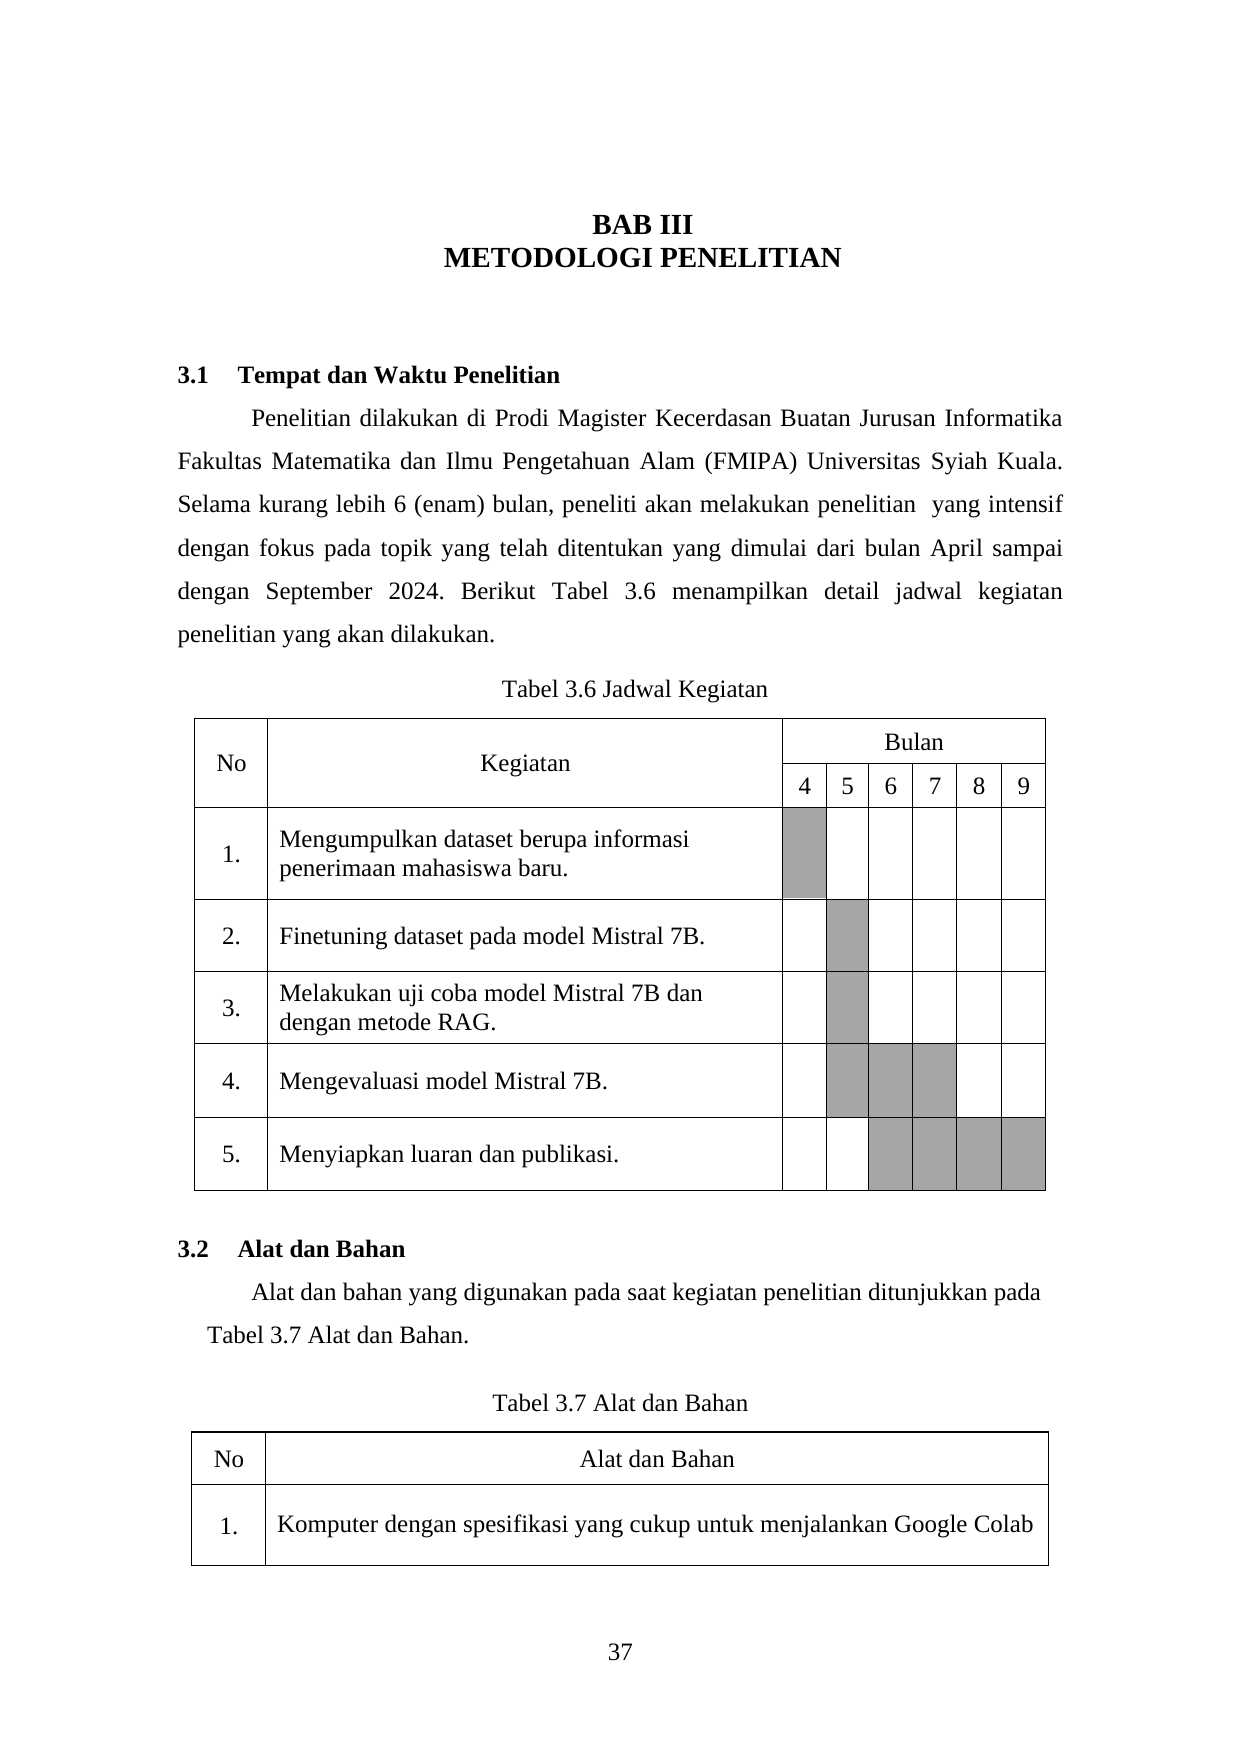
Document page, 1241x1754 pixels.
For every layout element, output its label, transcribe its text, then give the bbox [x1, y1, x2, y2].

subtitle Tempat dan Waktu Penelitian [177, 360, 1063, 389]
table_cell [783, 900, 826, 971]
text Alat dan bahan yang digunakan pada saat kegiatan penelitian ditunjukkan pada [177, 1277, 1063, 1306]
subtitle Alat dan Bahan [177, 1234, 1063, 1263]
table_cell [957, 972, 1001, 1043]
table_cell [957, 1044, 1001, 1117]
table_cell [1002, 972, 1045, 1043]
table_cell [827, 972, 868, 1043]
table_cell Mengumpulkan dataset berupa informasi penerimaan mahasiswa baru. [268, 808, 782, 898]
table_cell 7 [913, 764, 956, 807]
table_cell Melakukan uji coba model Mistral 7B dan dengan metode RAG. [268, 972, 782, 1043]
table_cell [913, 808, 956, 898]
table_cell [827, 1118, 868, 1190]
table_cell 5. [195, 1118, 267, 1190]
table_cell 8 [957, 764, 1001, 807]
table_cell [783, 808, 826, 898]
table_cell [1002, 808, 1045, 898]
table_cell [913, 1118, 956, 1190]
table_cell [869, 808, 912, 898]
table_cell [913, 1044, 956, 1117]
table_cell [913, 900, 956, 971]
table_cell 4. [195, 1044, 267, 1117]
table_cell [869, 1118, 912, 1190]
table_cell [783, 972, 826, 1043]
table_cell [869, 972, 912, 1043]
table_cell 9 [1002, 764, 1045, 807]
table_cell [957, 1118, 1001, 1190]
table_cell [869, 1044, 912, 1117]
table_header Alat dan Bahan [266, 1433, 1048, 1484]
table_cell [1002, 900, 1045, 971]
table_cell 5 [827, 764, 868, 807]
table_cell 2. [195, 900, 267, 971]
table_cell Komputer dengan spesifikasi yang cukup untuk menjalankan Google Colab [266, 1485, 1048, 1565]
table_cell [827, 1044, 868, 1117]
table_cell Menyiapkan luaran dan publikasi. [268, 1118, 782, 1190]
table_cell 4 [783, 764, 826, 807]
table_cell [957, 900, 1001, 971]
subtitle BAB III METODOLOGI PENELITIAN [177, 207, 1063, 274]
table_cell [827, 808, 868, 898]
table_cell 1. [195, 808, 267, 898]
table_cell 3. [195, 972, 267, 1043]
table_cell [913, 972, 956, 1043]
table_cell Mengevaluasi model Mistral 7B. [268, 1044, 782, 1117]
table_cell [957, 808, 1001, 898]
table_cell [869, 900, 912, 971]
table_cell [1002, 1118, 1045, 1190]
table_cell 1. [192, 1485, 265, 1565]
table_cell [783, 1044, 826, 1117]
table_cell 6 [869, 764, 912, 807]
table_header No [192, 1433, 265, 1484]
table_header Kegiatan [268, 719, 782, 807]
table_header Bulan [783, 719, 1045, 763]
table_cell [827, 900, 868, 971]
table_cell [1002, 1044, 1045, 1117]
table_cell Finetuning dataset pada model Mistral 7B. [268, 900, 782, 971]
table_cell [783, 1118, 826, 1190]
table_header No [195, 719, 267, 807]
